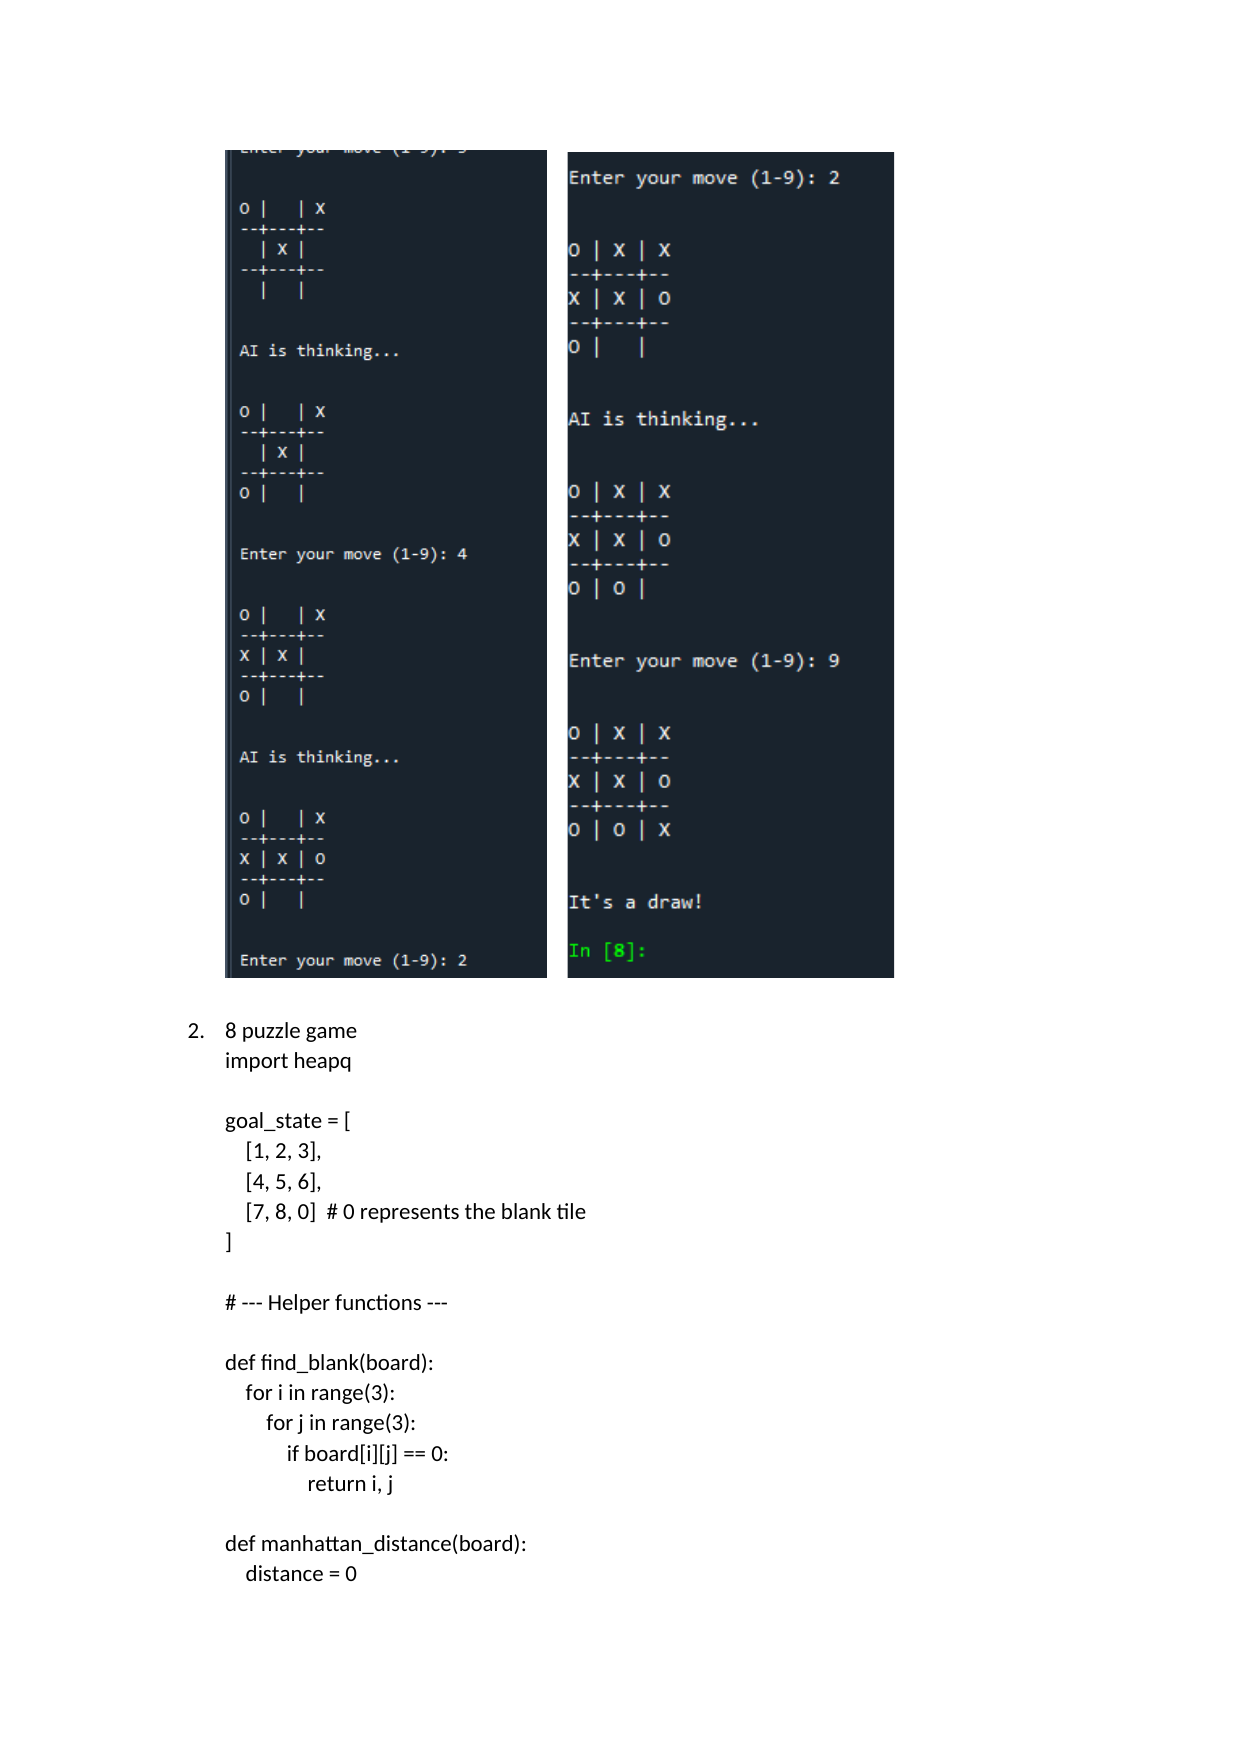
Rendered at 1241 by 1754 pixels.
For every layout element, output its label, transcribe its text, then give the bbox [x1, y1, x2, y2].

list goal_state = [ [225, 1106, 1090, 1134]
list 8 puzzle game [187, 1016, 1090, 1044]
list if board[i][j] == 0: [225, 1439, 1090, 1467]
list def manhattan_distance(board): [225, 1529, 1090, 1557]
list distance = 0 [225, 1559, 1090, 1588]
picture [225, 150, 547, 978]
list [1, 2, 3], [225, 1137, 1090, 1165]
list # --- Helper functions --- [225, 1288, 1090, 1316]
list [7, 8, 0] # 0 represents the blank tile [225, 1197, 1090, 1225]
list for i in range(3): [225, 1378, 1090, 1406]
list import heapq [225, 1046, 1090, 1074]
list ] [225, 1227, 1090, 1255]
list [4, 5, 6], [225, 1167, 1090, 1195]
list return i, j [225, 1469, 1090, 1497]
list def find_blank(board): [225, 1348, 1090, 1376]
picture [567, 152, 895, 978]
list for j in range(3): [225, 1408, 1090, 1437]
